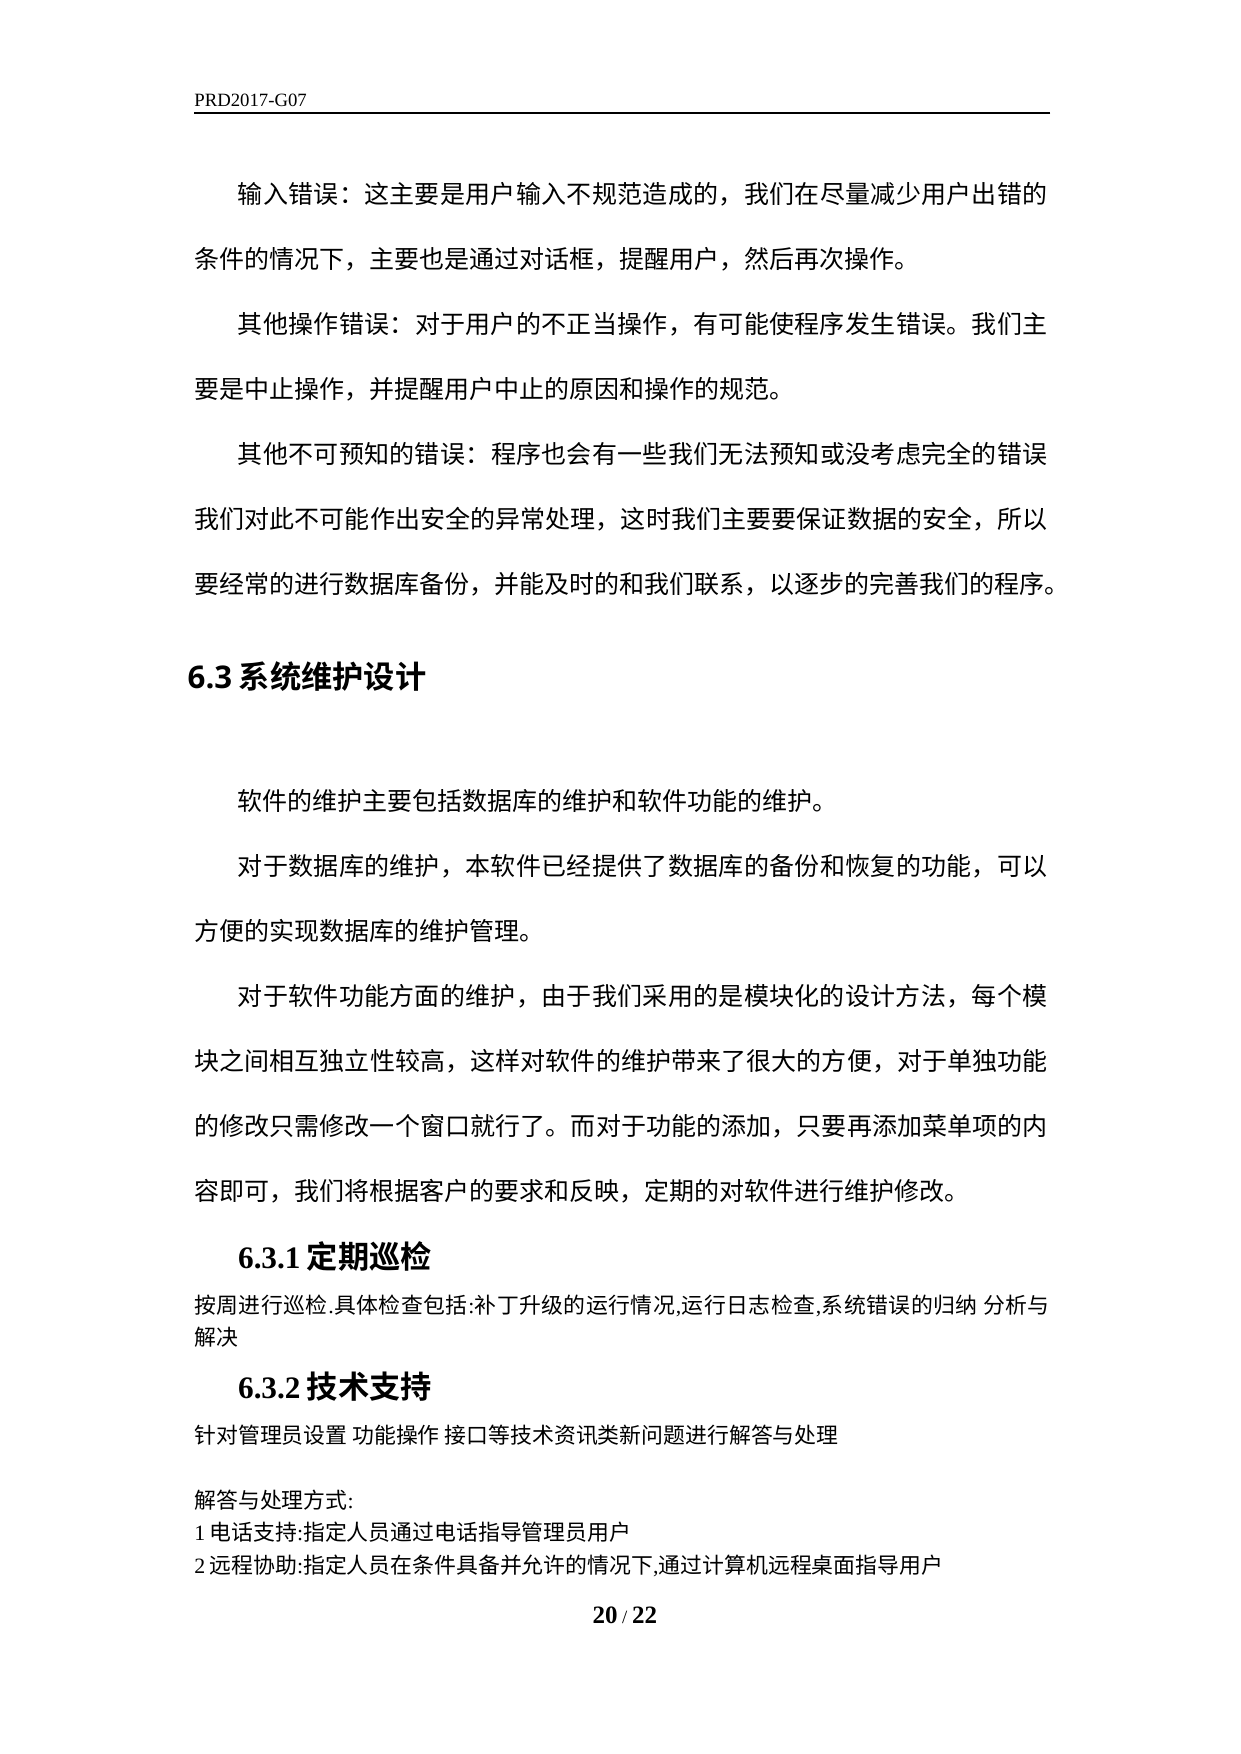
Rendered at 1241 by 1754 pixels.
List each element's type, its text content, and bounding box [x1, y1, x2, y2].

text 针对管理员设置 功能操作 接口等技术资讯类新问题进行解答与处理 [194, 1417, 1050, 1450]
text 其他不可预知的错误：程序也会有一些我们无法预知或没考虑完全的错误，我们对此不可能作出安全的异常处理，这时我们主要要保证数据的安全，所以要经常的进行数据库备份，并能及时的和我们联系，以逐步的完善我们的程序。 [194, 420, 1050, 615]
text 2远程协助:指定人员在条件具备并允许的情况下,通过计算机远程桌面指导用户 [194, 1547, 1050, 1580]
text 输入错误：这主要是用户输入不规范造成的，我们在尽量减少用户出错的条件的情况下，主要也是通过对话框，提醒用户，然后再次操作。 [194, 160, 1050, 290]
subtitle 6.3.2技术支持 [194, 1352, 1050, 1417]
text 其他操作错误：对于用户的不正当操作，有可能使程序发生错误。我们主要是中止操作，并提醒用户中止的原因和操作的规范。 [194, 290, 1050, 420]
text 1电话支持:指定人员通过电话指导管理员用户 [194, 1515, 1050, 1547]
text 解答与处理方式: [194, 1482, 1050, 1515]
text 对于数据库的维护，本软件已经提供了数据库的备份和恢复的功能，可以方便的实现数据库的维护管理。 [194, 832, 1050, 962]
subtitle 6.3系统维护设计 [187, 642, 1053, 707]
text 对于软件功能方面的维护，由于我们采用的是模块化的设计方法，每个模块之间相互独立性较高，这样对软件的维护带来了很大的方便，对于单独功能的修改只需修改一个窗口就行了。而对于功能的添加，只要再添加菜单项的内容即可，我们将根据客户的要求和反映，定期的对软件进行维护修改。 [194, 962, 1050, 1222]
text 软件的维护主要包括数据库的维护和软件功能的维护。 [194, 767, 1050, 832]
text 按周进行巡检.具体检查包括:补丁升级的运行情况,运行日志检查,系统错误的归纳 分析与解决 [194, 1287, 1050, 1352]
subtitle 6.3.1定期巡检 [194, 1222, 1050, 1287]
